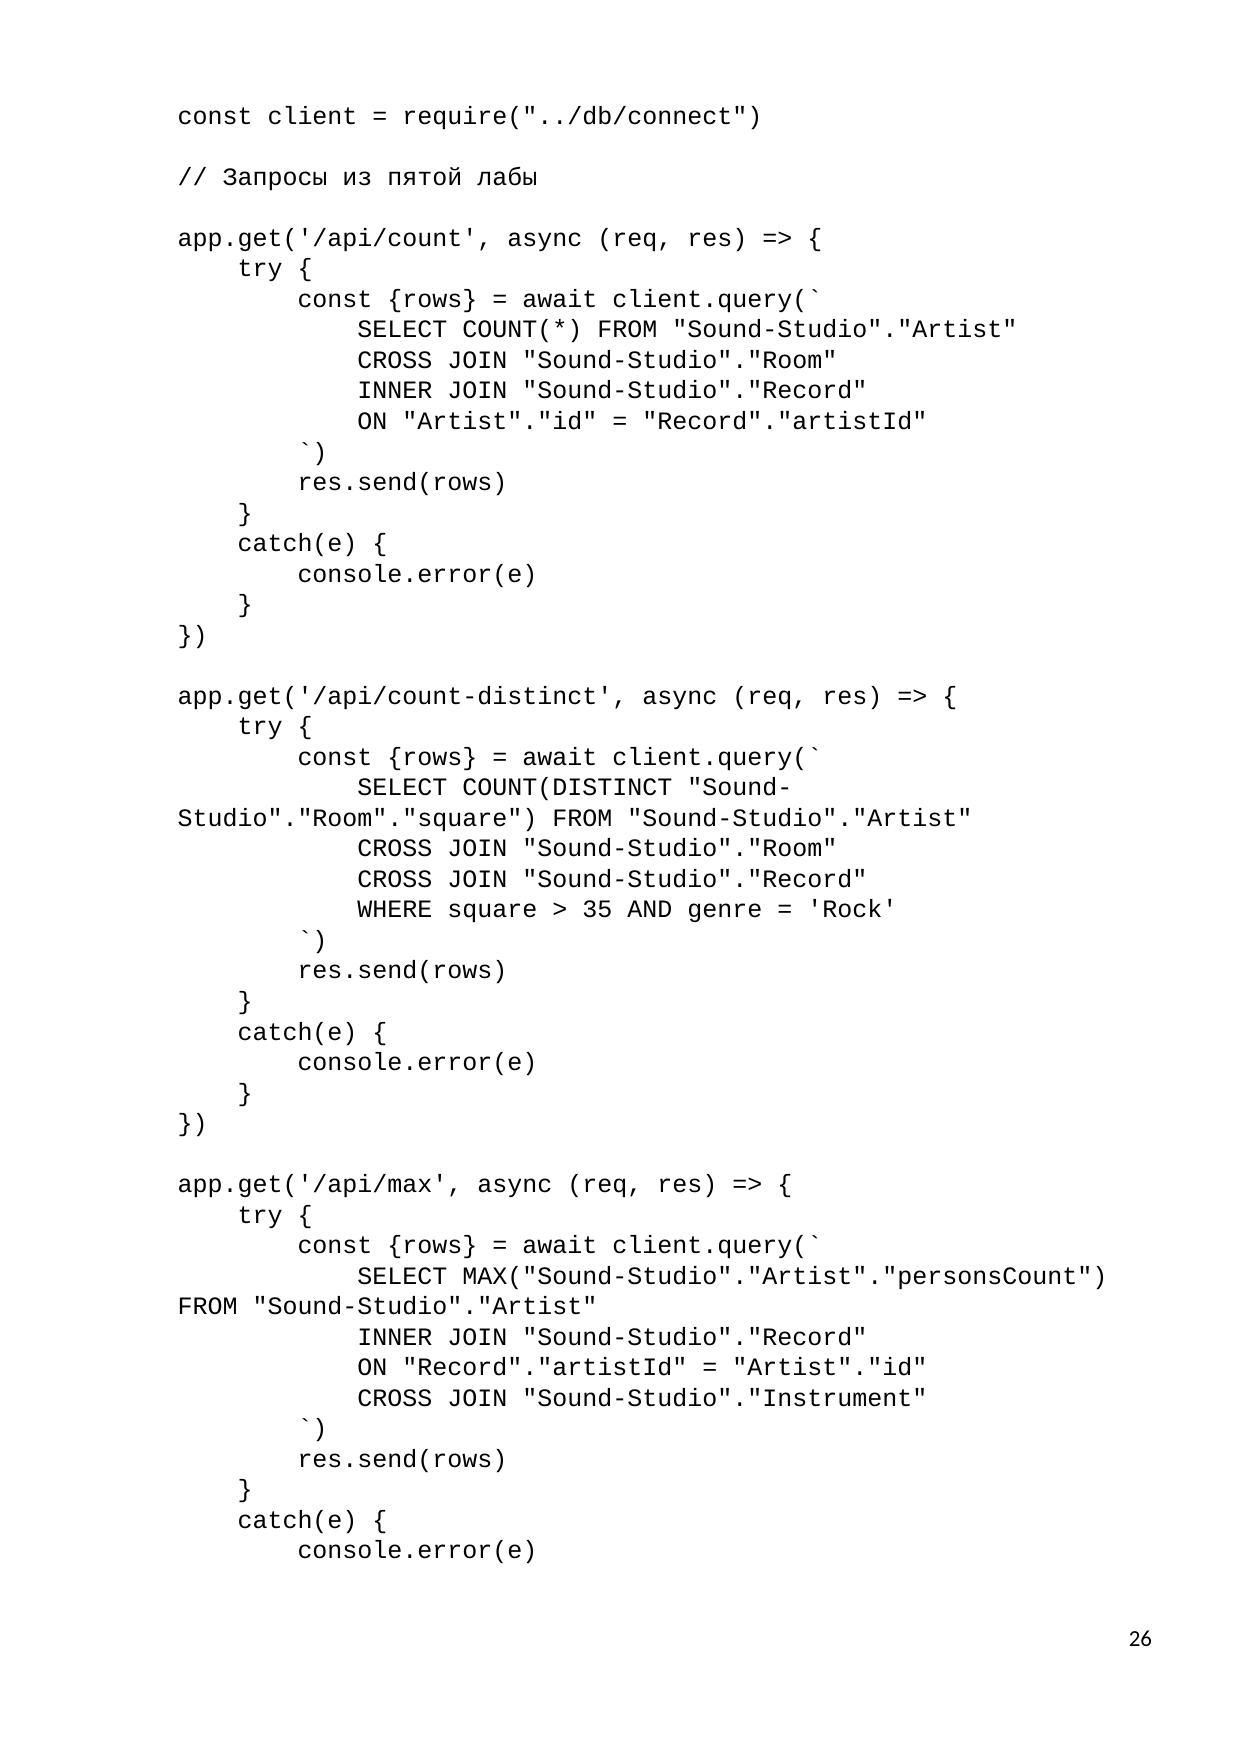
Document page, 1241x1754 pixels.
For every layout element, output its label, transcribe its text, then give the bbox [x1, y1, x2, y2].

text INNER JOIN "Sound-Studio"."Record" [177, 1324, 1152, 1353]
text SELECT COUNT(DISTINCT "Sound-Studio"."Room"."square") FROM "Sound-Studio"."Artist" [177, 775, 1152, 834]
text WHERE square > 35 AND genre = 'Rock' [177, 897, 1152, 925]
text }) [177, 1111, 1152, 1139]
text const {rows} = await client.query(` [177, 1233, 1152, 1261]
text app.get('/api/max', async (req, res) => { [177, 1172, 1152, 1200]
text app.get('/api/count', async (req, res) => { [177, 226, 1152, 254]
text `) [177, 927, 1152, 956]
text console.error(e) [177, 1049, 1152, 1078]
text CROSS JOIN "Sound-Studio"."Room" [177, 348, 1152, 376]
text INNER JOIN "Sound-Studio"."Record" [177, 378, 1152, 406]
text SELECT MAX("Sound-Studio"."Artist"."personsCount") FROM "Sound-Studio"."Artist" [177, 1263, 1152, 1322]
text res.send(rows) [177, 958, 1152, 986]
text CROSS JOIN "Sound-Studio"."Room" [177, 836, 1152, 864]
text } [177, 1080, 1152, 1108]
text // Запросы из пятой лабы [177, 164, 1152, 193]
text app.get('/api/count-distinct', async (req, res) => { [177, 683, 1152, 712]
text } [177, 988, 1152, 1017]
text catch(e) { [177, 1507, 1152, 1536]
text } [177, 1477, 1152, 1505]
text SELECT COUNT(*) FROM "Sound-Studio"."Artist" [177, 317, 1152, 345]
text try { [177, 1202, 1152, 1231]
text ON "Record"."artistId" = "Artist"."id" [177, 1355, 1152, 1383]
text try { [177, 256, 1152, 284]
text res.send(rows) [177, 470, 1152, 498]
text const client = require("../db/connect") [177, 103, 1152, 132]
text try { [177, 714, 1152, 742]
text console.error(e) [177, 1538, 1152, 1566]
text catch(e) { [177, 531, 1152, 559]
text CROSS JOIN "Sound-Studio"."Record" [177, 866, 1152, 895]
text catch(e) { [177, 1019, 1152, 1047]
text console.error(e) [177, 561, 1152, 589]
text const {rows} = await client.query(` [177, 744, 1152, 773]
text res.send(rows) [177, 1446, 1152, 1475]
text }) [177, 622, 1152, 651]
text } [177, 500, 1152, 528]
text ON "Artist"."id" = "Record"."artistId" [177, 409, 1152, 437]
text CROSS JOIN "Sound-Studio"."Instrument" [177, 1385, 1152, 1414]
text `) [177, 439, 1152, 467]
text `) [177, 1416, 1152, 1444]
text const {rows} = await client.query(` [177, 287, 1152, 315]
text } [177, 592, 1152, 620]
